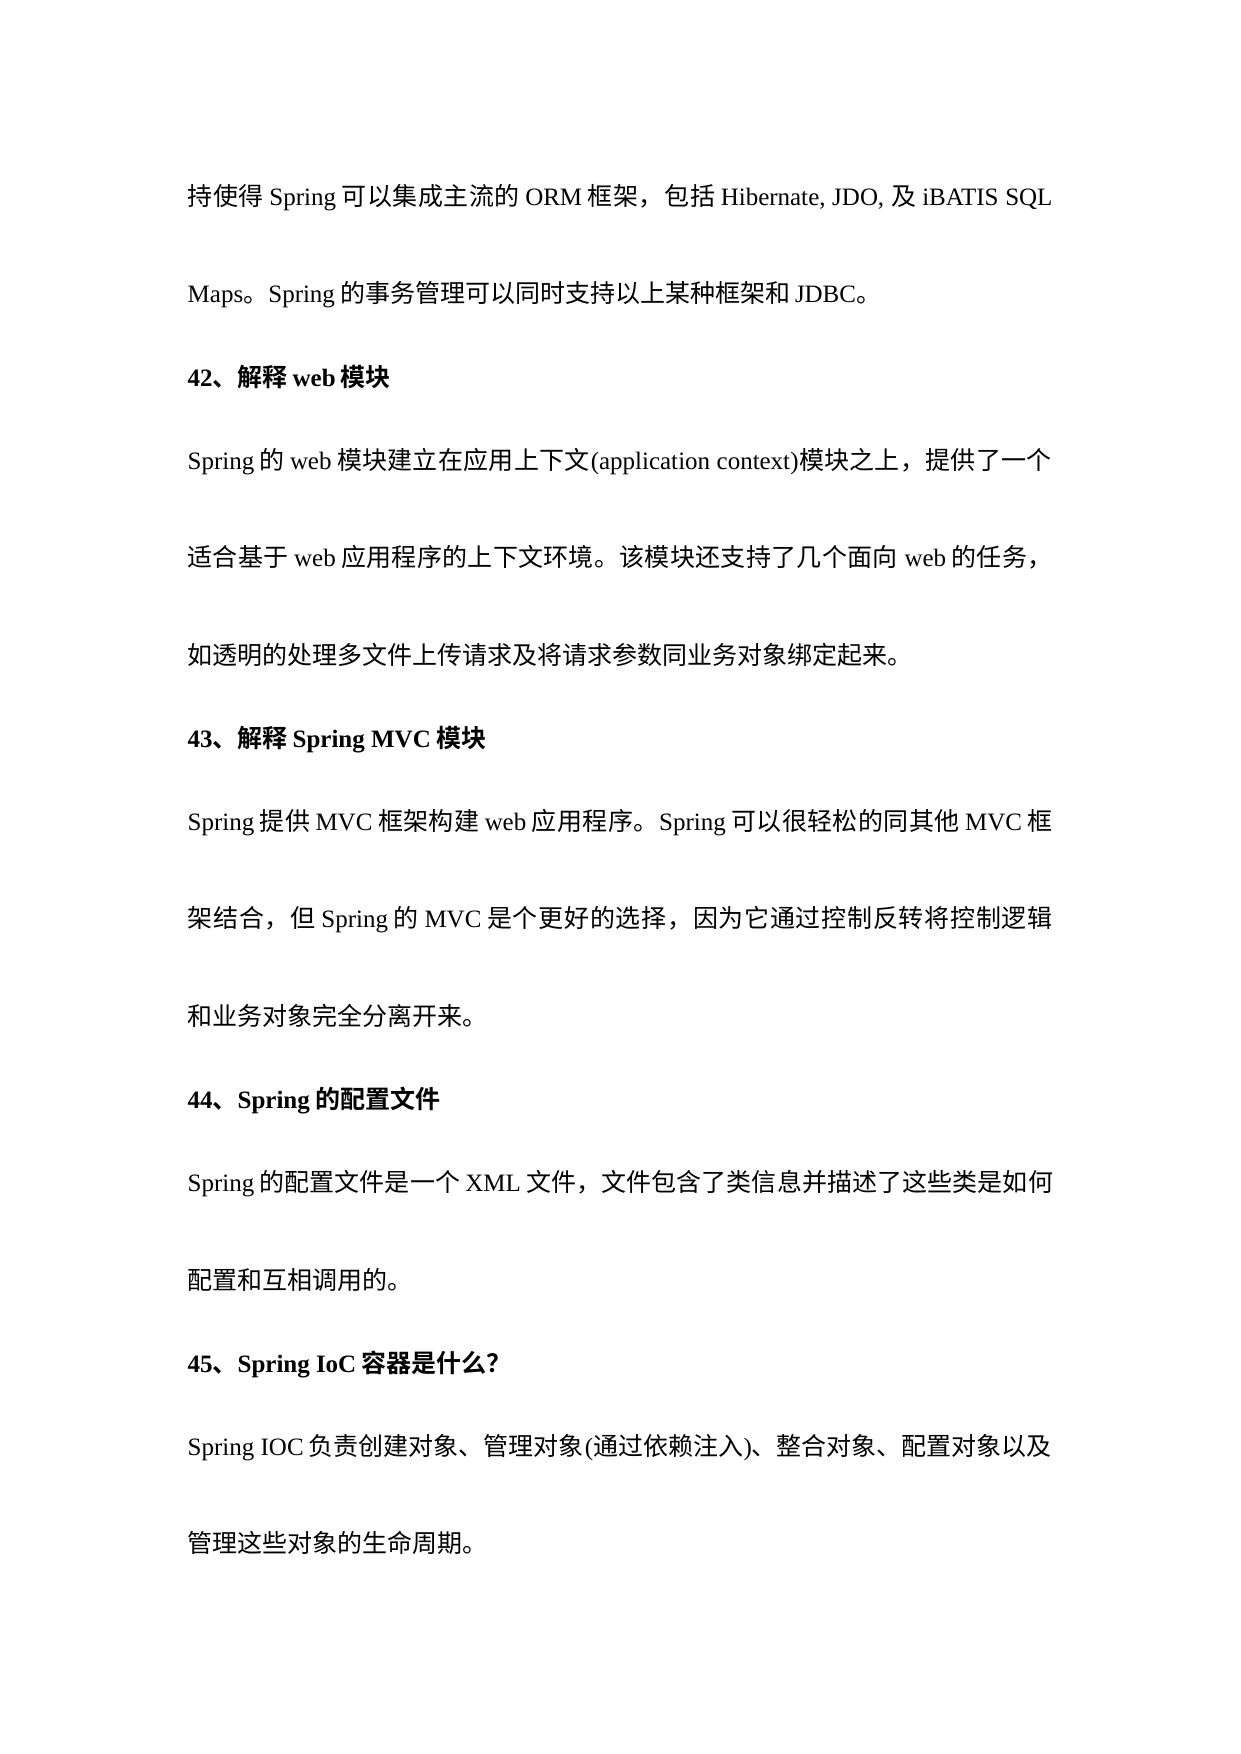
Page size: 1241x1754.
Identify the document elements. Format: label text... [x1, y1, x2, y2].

text Spring IOC负责创建对象、管理对象(通过依赖注入)、整合对象、配置对象以及管理这些对象的生命周期。 [187, 1412, 1053, 1574]
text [187, 162, 1053, 324]
text 42、解释web模块 [187, 343, 1053, 408]
text 43、解释Spring MVC模块 [187, 704, 1053, 769]
text 45、Spring IoC容器是什么？ [187, 1329, 1053, 1394]
text Spring提供MVC框架构建web应用程序。Spring可以很轻松的同其他MVC框架结合，但Spring的MVC是个更好的选择，因为它通过控制反转将控制逻辑和业务对象完全分离开来。 [187, 787, 1053, 1047]
text 44、Spring的配置文件 [187, 1065, 1053, 1130]
text Spring的web模块建立在应用上下文(application context)模块之上，提供了一个适合基于web应用程序的上下文环境。该模块还支持了几个面向web的任务，如透明的处理多文件上传请求及将请求参数同业务对象绑定起来。 [187, 426, 1053, 686]
text Spring的配置文件是一个XML文件，文件包含了类信息并描述了这些类是如何配置和互相调用的。 [187, 1148, 1053, 1311]
